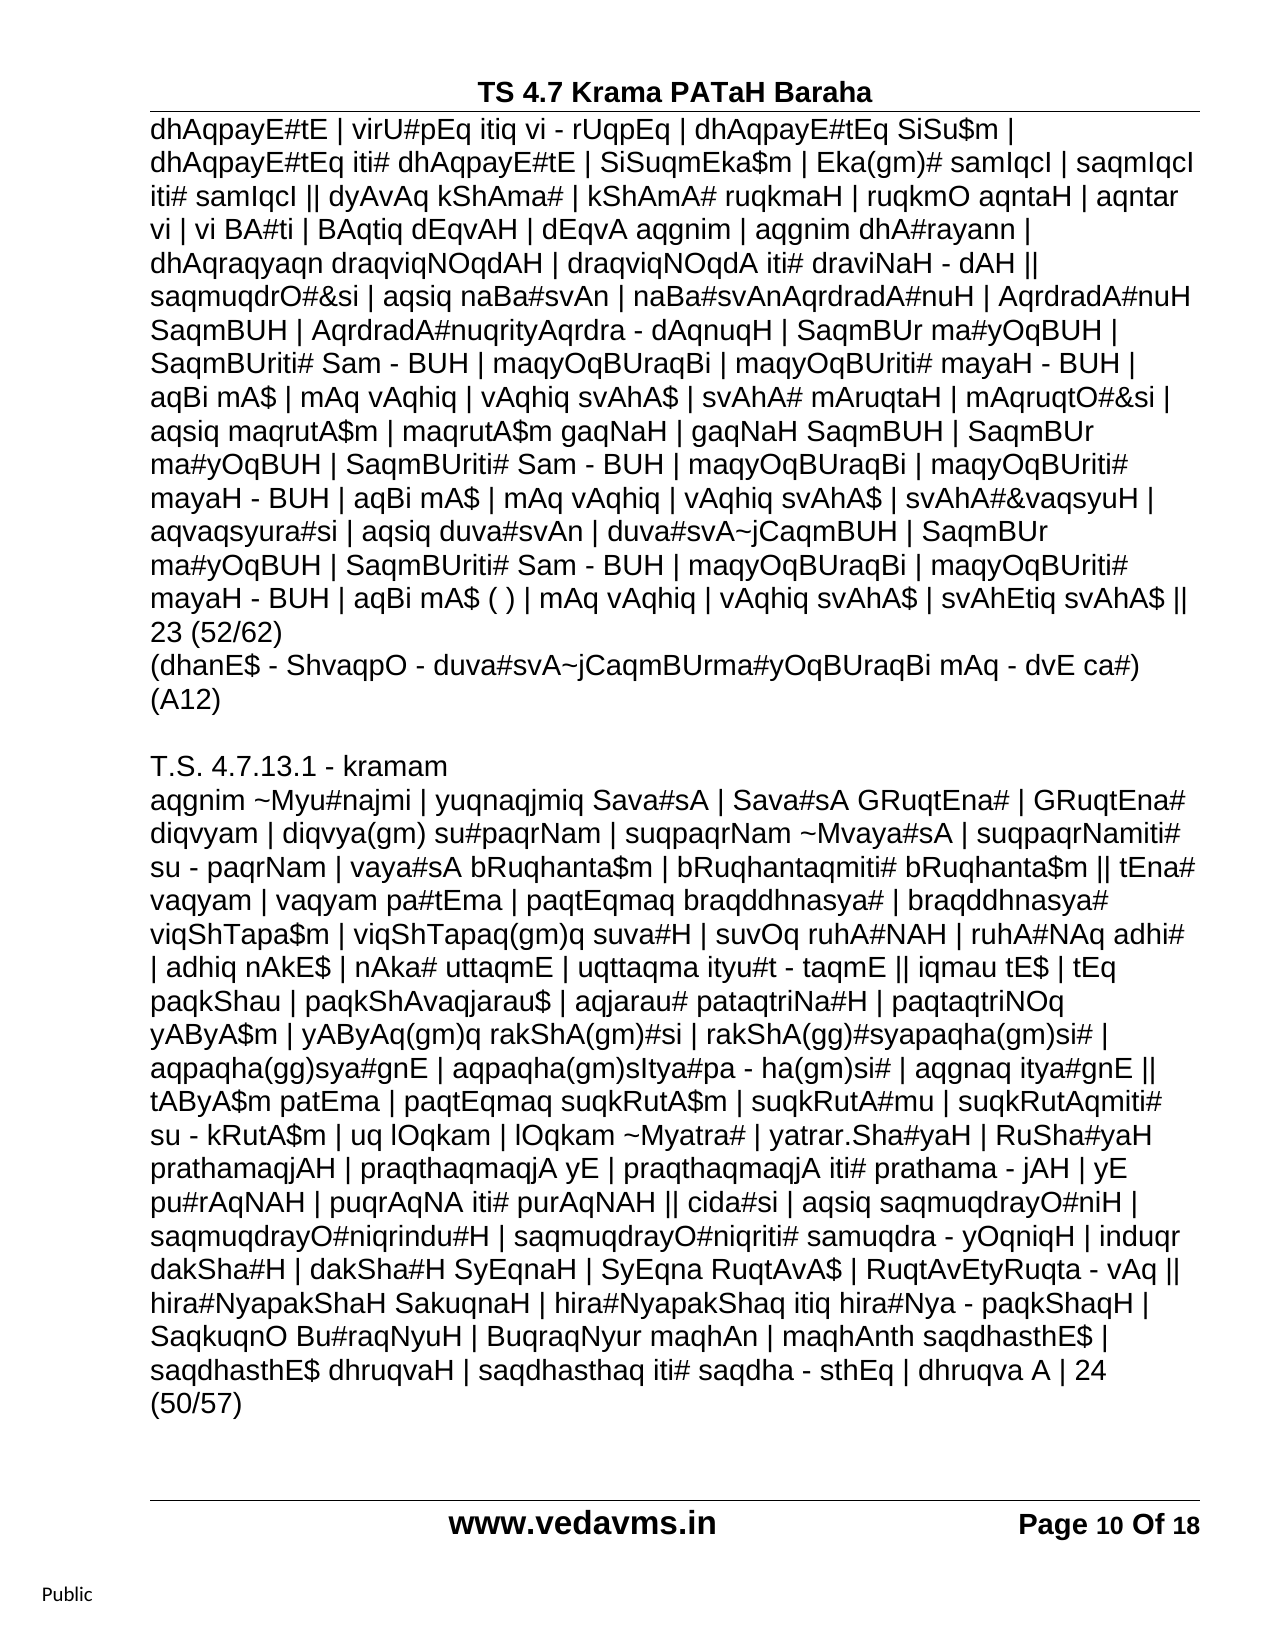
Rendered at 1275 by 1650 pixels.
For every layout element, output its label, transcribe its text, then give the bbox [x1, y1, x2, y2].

text (dhanE$ - ShvaqpO - duva#svA~jCaqmBUrma#yOqBUraqBi mAq - dvE ca#) (A12) [150, 648, 1200, 715]
text T.S. 4.7.13.1 - kramam [150, 749, 1200, 782]
text aqgnim ~Myu#najmi | yuqnaqjmiq Sava#sA | Sava#sA GRuqtEna# | GRuqtEna# diqvyam | diqvya(gm) su#paqrNam | suqpaqrNam ~Mvaya#sA | suqpaqrNamiti# su - paqrNam | vaya#sA bRuqhanta$m | bRuqhantaqmiti# bRuqhanta$m || tEna# vaqyam | vaqyam pa#tEma | paqtEqmaq braqddhnasya# | braqddhnasya# viqShTapa$m | viqShTapaq(gm)q suva#H | suvOq ruhA#NAH | ruhA#NAq adhi# | adhiq nAkE$ | nAka# uttaqmE | uqttaqma ityu#t - taqmE || iqmau tE$ | tEq paqkShau | paqkShAvaqjarau$ | aqjarau# pataqtriNa#H | paqtaqtriNOq yAByA$m | yAByAq(gm)q rakShA(gm)#si | rakShA(gg)#syapaqha(gm)si# | aqpaqha(gg)sya#gnE | aqpaqha(gm)sItya#pa - ha(gm)si# | aqgnaq itya#gnE || tAByA$m patEma | paqtEqmaq suqkRutA$m | suqkRutA#mu | suqkRutAqmiti# su - kRutA$m | uq lOqkam | lOqkam ~Myatra# | yatrar.Sha#yaH | RuSha#yaH prathamaqjAH | praqthaqmaqjA yE | praqthaqmaqjA iti# prathama - jAH | yE pu#rAqNAH | puqrAqNA iti# purAqNAH || cida#si | aqsiq saqmuqdrayO#niH | saqmuqdrayO#niqrindu#H | saqmuqdrayO#niqriti# samuqdra - yOqniqH | induqr dakSha#H | dakSha#H SyEqnaH | SyEqna RuqtAvA$ | RuqtAvEtyRuqta - vAq || hira#NyapakShaH SakuqnaH | hira#NyapakShaq itiq hira#Nya - paqkShaqH | SaqkuqnO Bu#raqNyuH | BuqraqNyur maqhAn | maqhAnth saqdhasthE$ | saqdhasthE$ dhruqvaH | saqdhasthaq iti# saqdha - sthEq | dhruqva A | 24 (50/57) [150, 782, 1200, 1420]
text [150, 112, 1200, 648]
